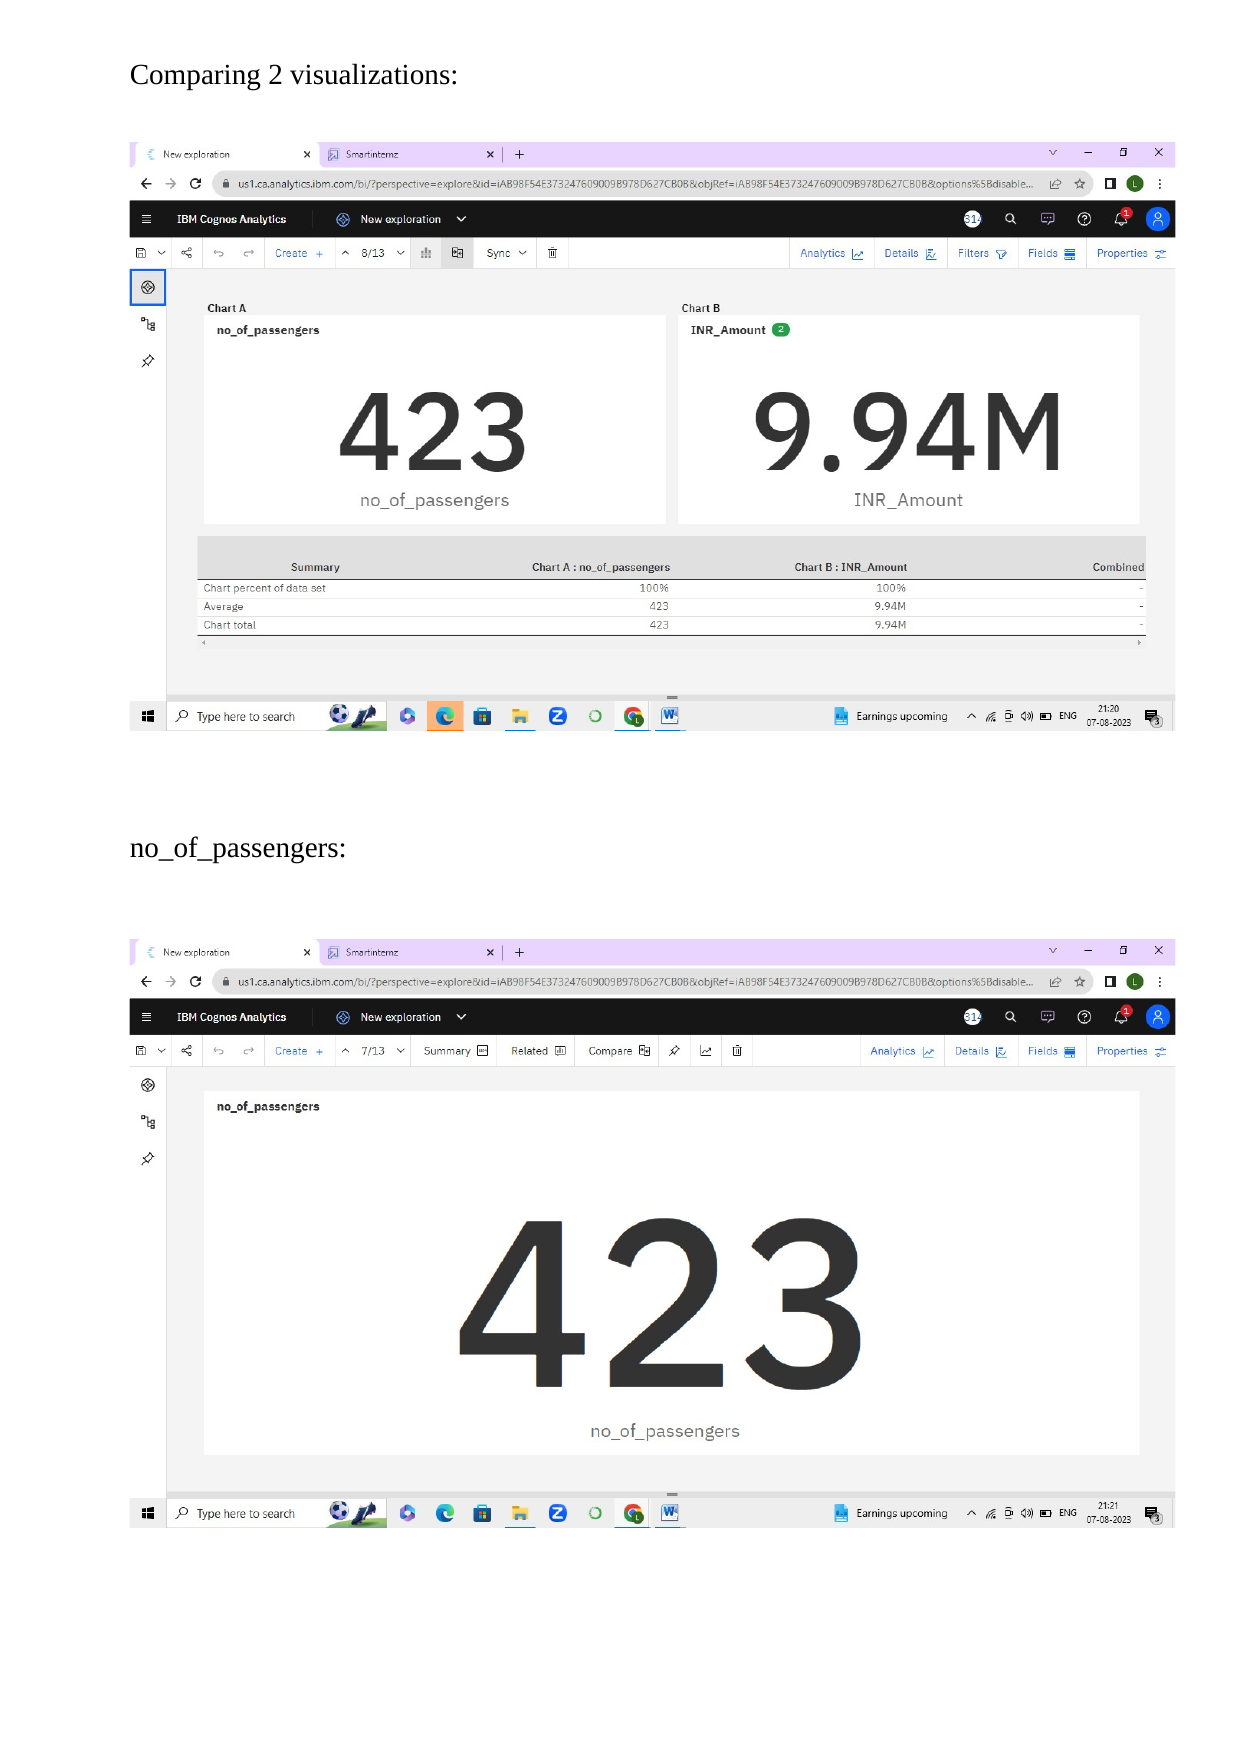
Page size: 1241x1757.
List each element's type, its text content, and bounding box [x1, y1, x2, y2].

text Comparing 2 visualizations: [129, 57, 1198, 91]
picture [129, 939, 1176, 1528]
picture [129, 142, 1176, 731]
text no_of_passengers: [129, 830, 1198, 863]
